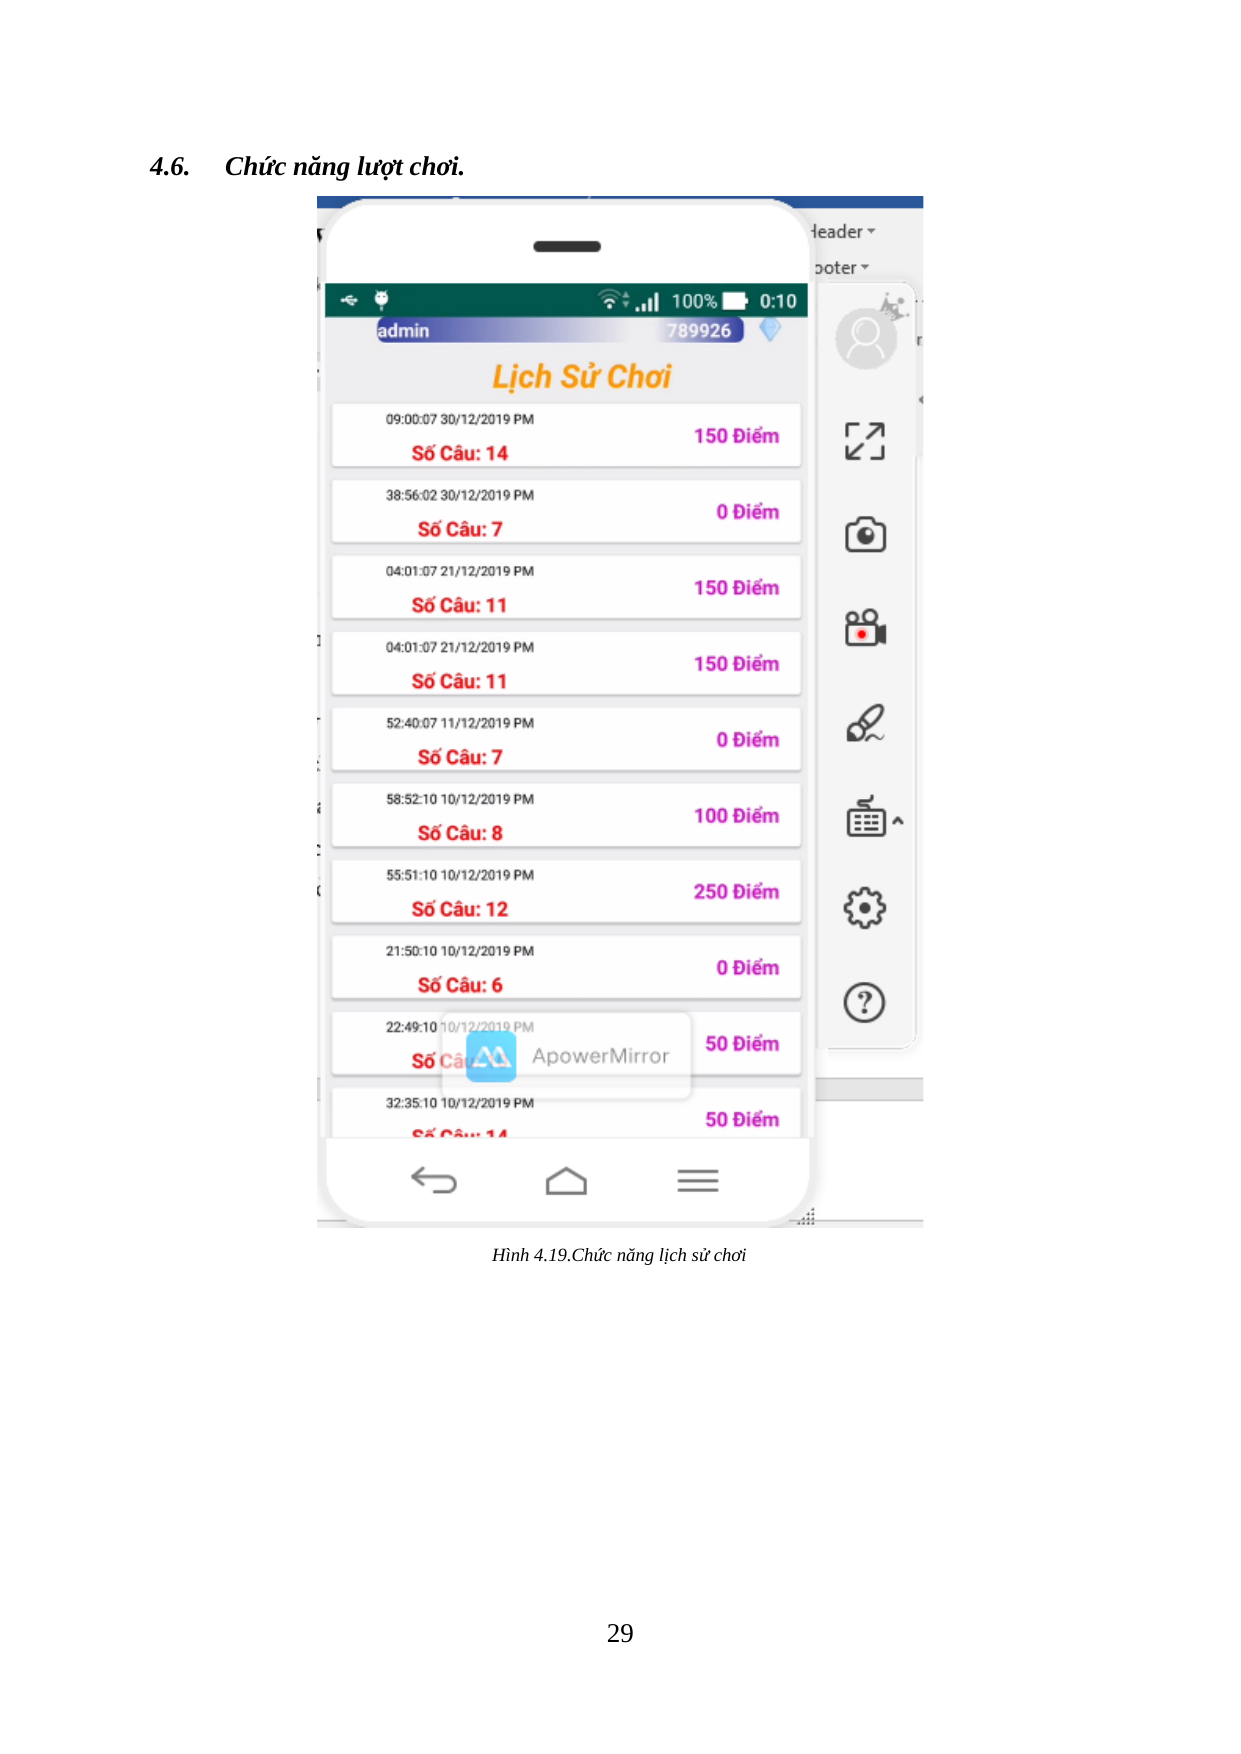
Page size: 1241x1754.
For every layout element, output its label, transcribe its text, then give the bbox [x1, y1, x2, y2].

subtitle Chức năng lượt chơi. [150, 150, 1090, 181]
picture [317, 196, 924, 1228]
